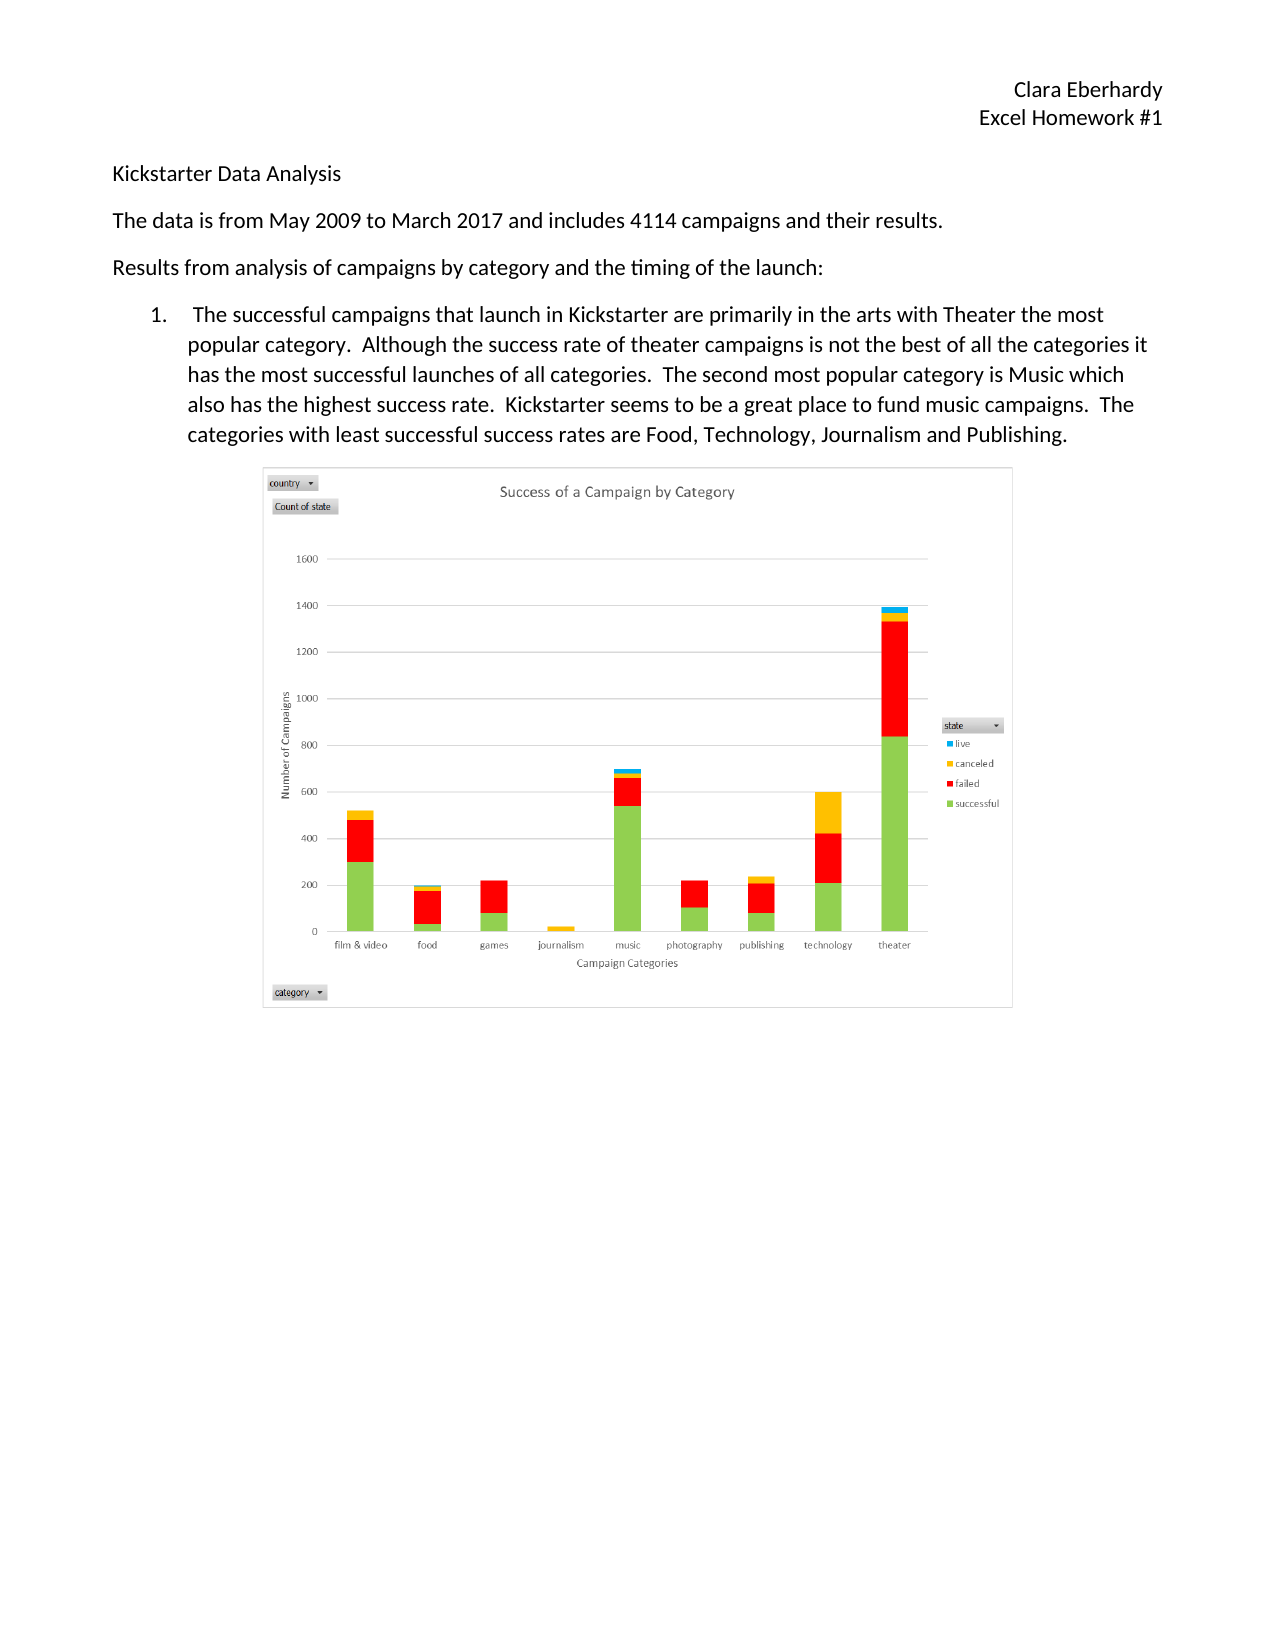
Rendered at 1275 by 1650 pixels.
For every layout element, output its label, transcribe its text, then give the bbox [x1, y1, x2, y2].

text Results from analysis of campaigns by category and the timing of the launch: [112, 253, 1162, 281]
picture [262, 467, 1013, 1008]
list The successful campaigns that launch in Kickstarter are primarily in the arts with Theater the most popular category. Although the success rate of theater campaigns is not the best of all the categories it has the most successful launches of all categories. The second most popular category is Music which also has the highest success rate. Kickstarter seems to be a great place to fund music campaigns. The categories with least successful success rates are Food, Technology, Journalism and Publishing. [150, 300, 1162, 448]
text Kickstarter Data Analysis [112, 159, 1162, 187]
text The data is from May 2009 to March 2017 and includes 4114 campaigns and their results. [112, 206, 1162, 234]
